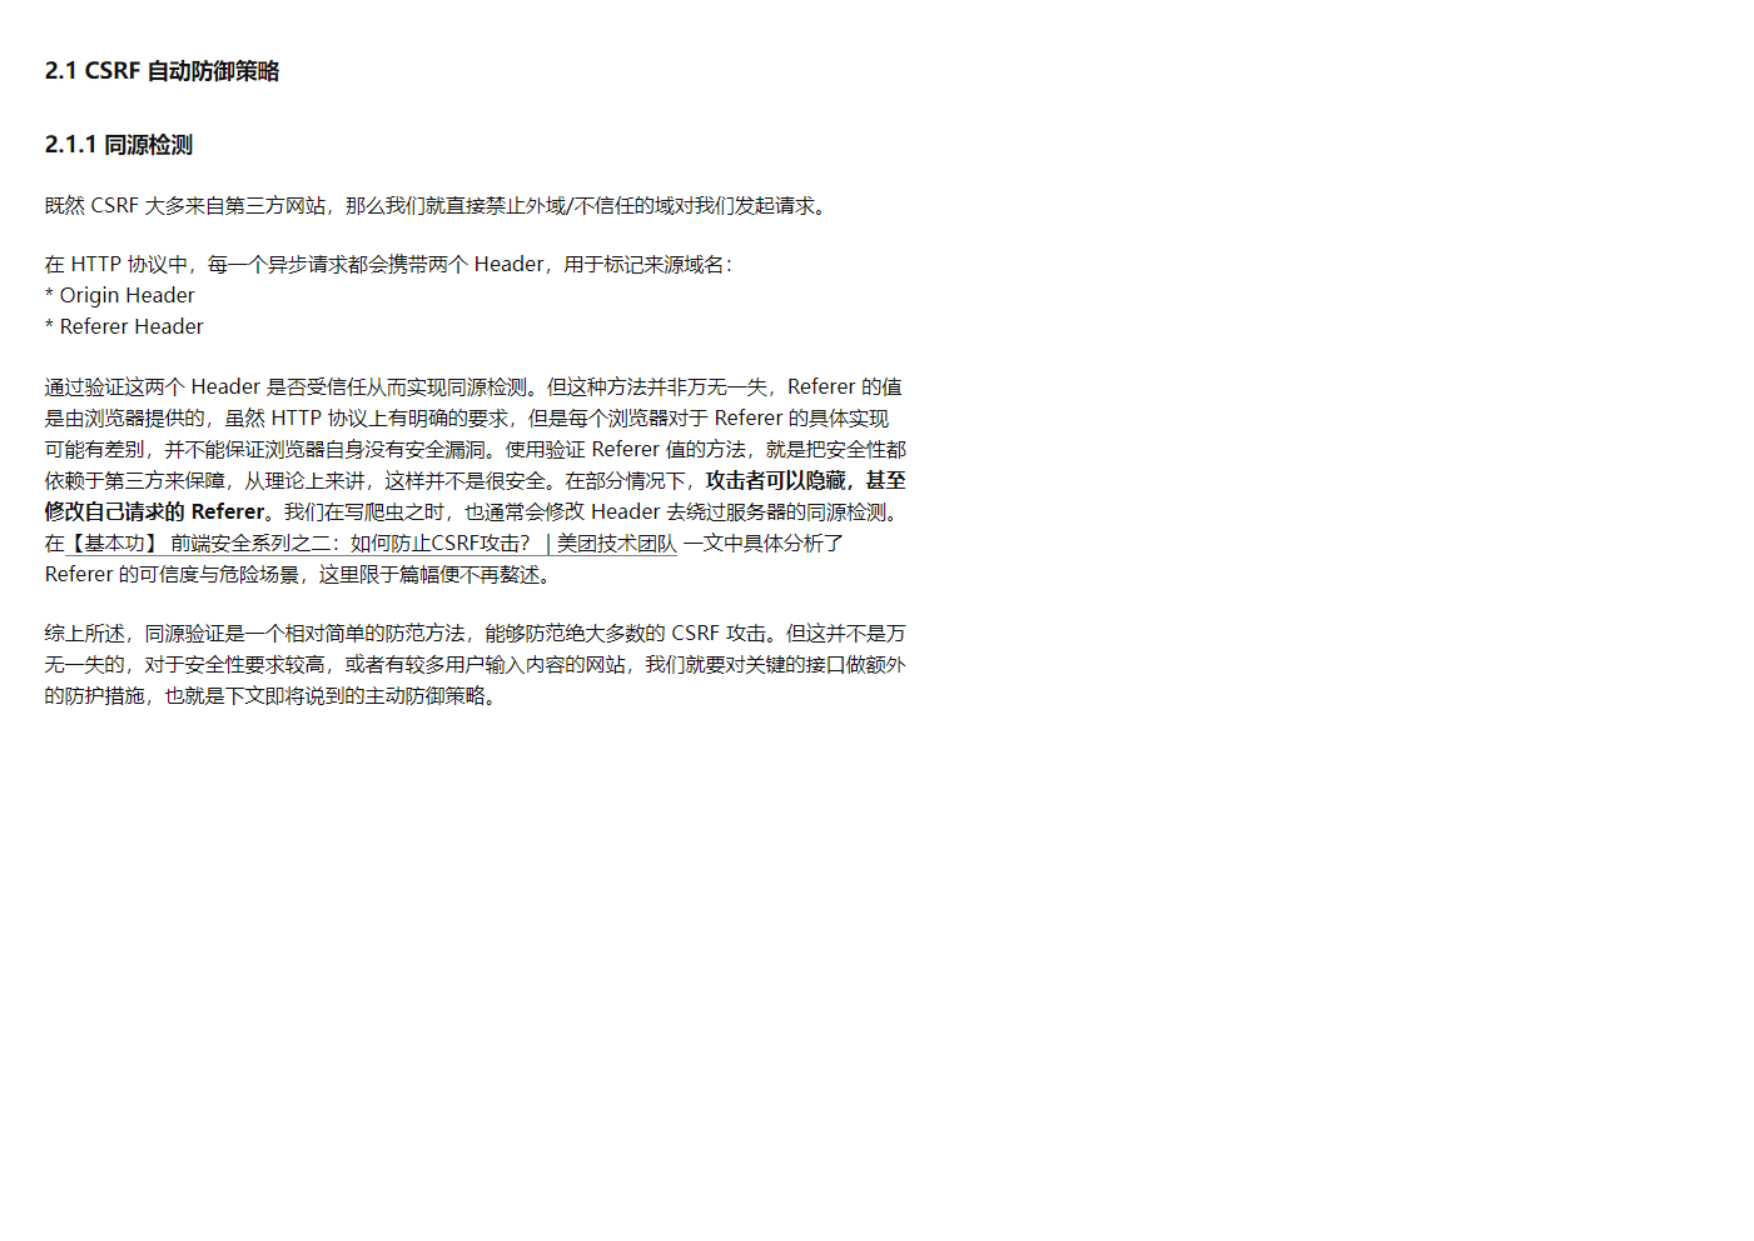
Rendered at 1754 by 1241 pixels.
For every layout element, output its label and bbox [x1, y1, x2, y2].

picture [29, 35, 914, 739]
